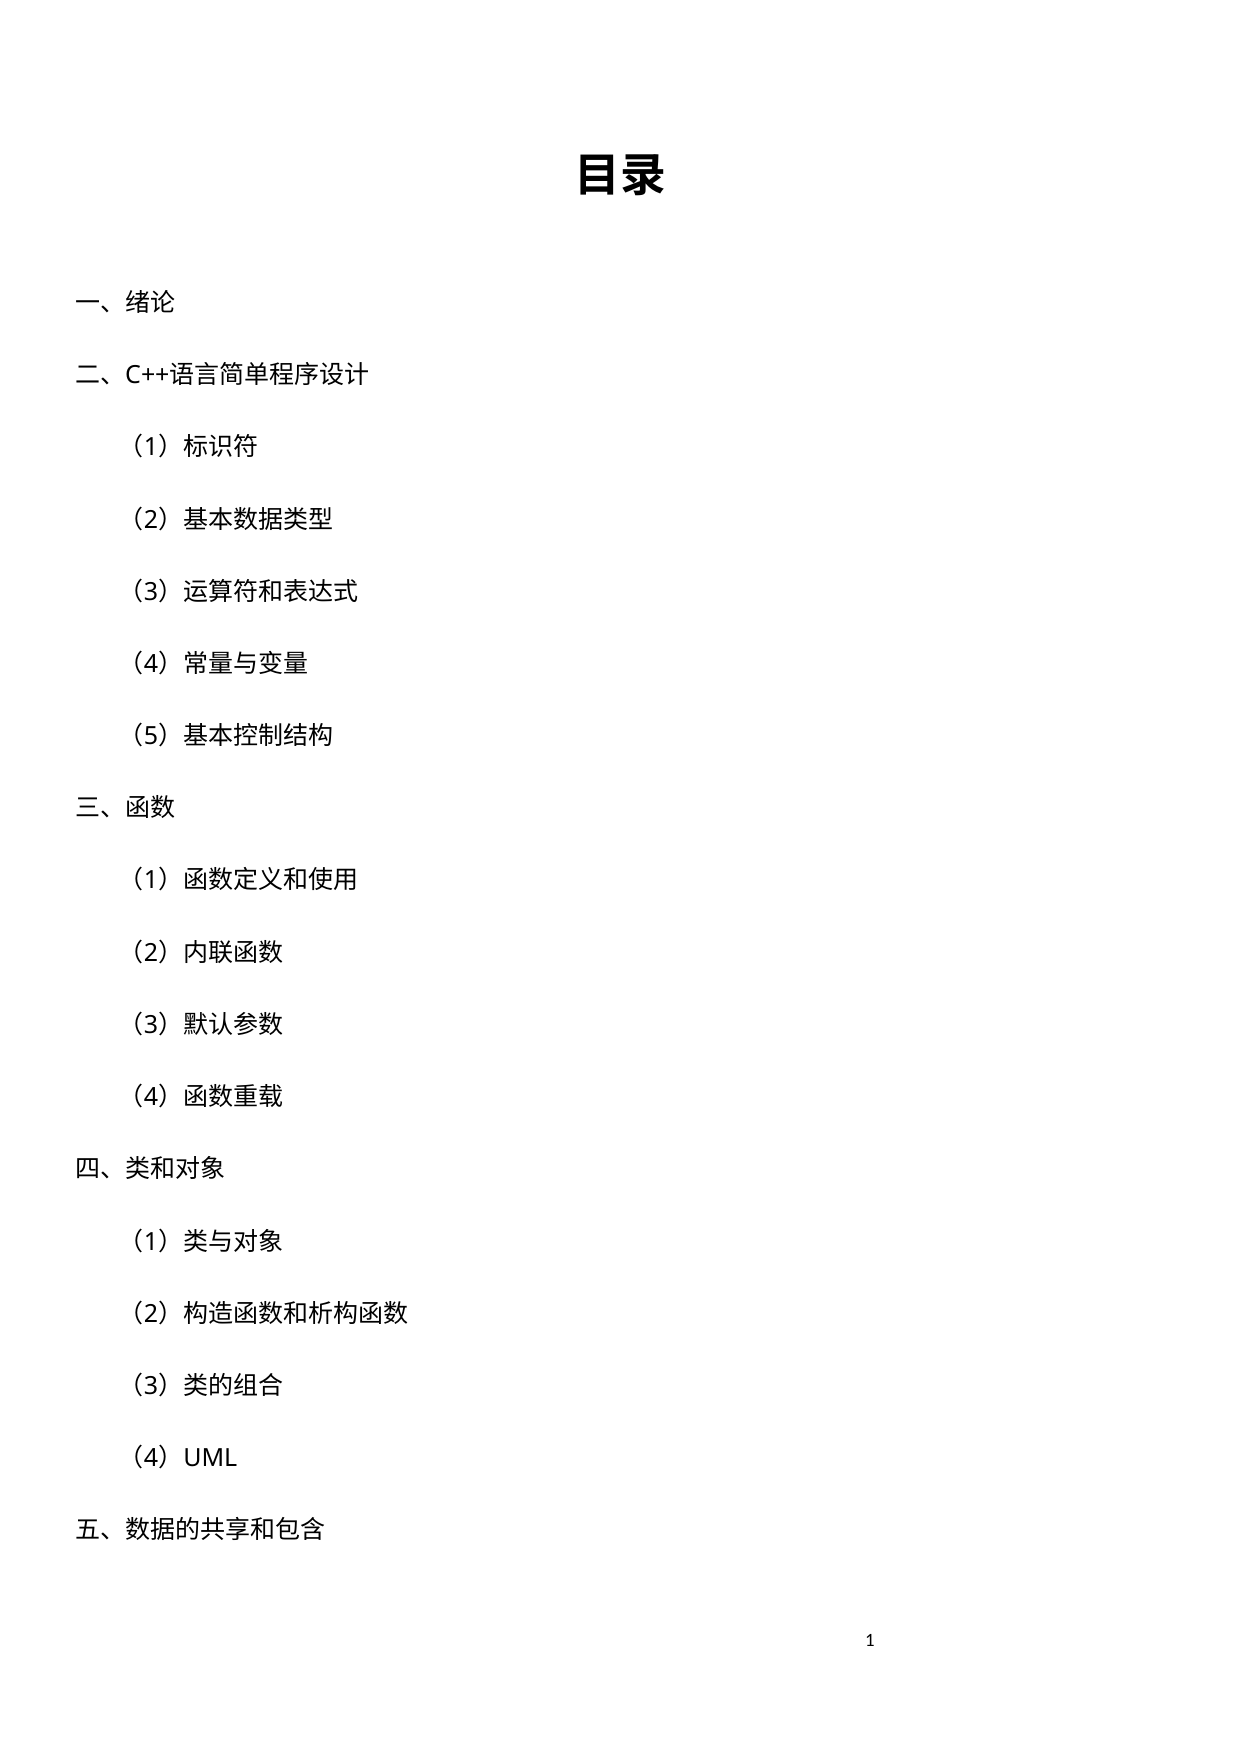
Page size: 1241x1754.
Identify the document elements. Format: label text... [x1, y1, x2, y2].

list 基本数据类型 [75, 485, 1165, 550]
list 默认参数 [75, 990, 1165, 1055]
list C++语言简单程序设计 [75, 340, 1165, 405]
list 函数重载 [75, 1062, 1165, 1127]
subtitle 目录 [75, 123, 1165, 221]
list 函数定义和使用 [75, 846, 1165, 911]
list 内联函数 [75, 918, 1165, 983]
list 运算符和表达式 [75, 557, 1165, 622]
list 常量与变量 [75, 629, 1165, 694]
list 数据的共享和包含 [75, 1495, 1165, 1560]
list 函数 [75, 773, 1165, 838]
list 类和对象 [75, 1134, 1165, 1199]
list 绪论 [75, 268, 1165, 333]
list 构造函数和析构函数 [75, 1279, 1165, 1344]
list 基本控制结构 [75, 701, 1165, 766]
list 类的组合 [75, 1351, 1165, 1416]
list 类与对象 [75, 1207, 1165, 1272]
list 标识符 [75, 412, 1165, 477]
list UML [75, 1423, 1165, 1488]
